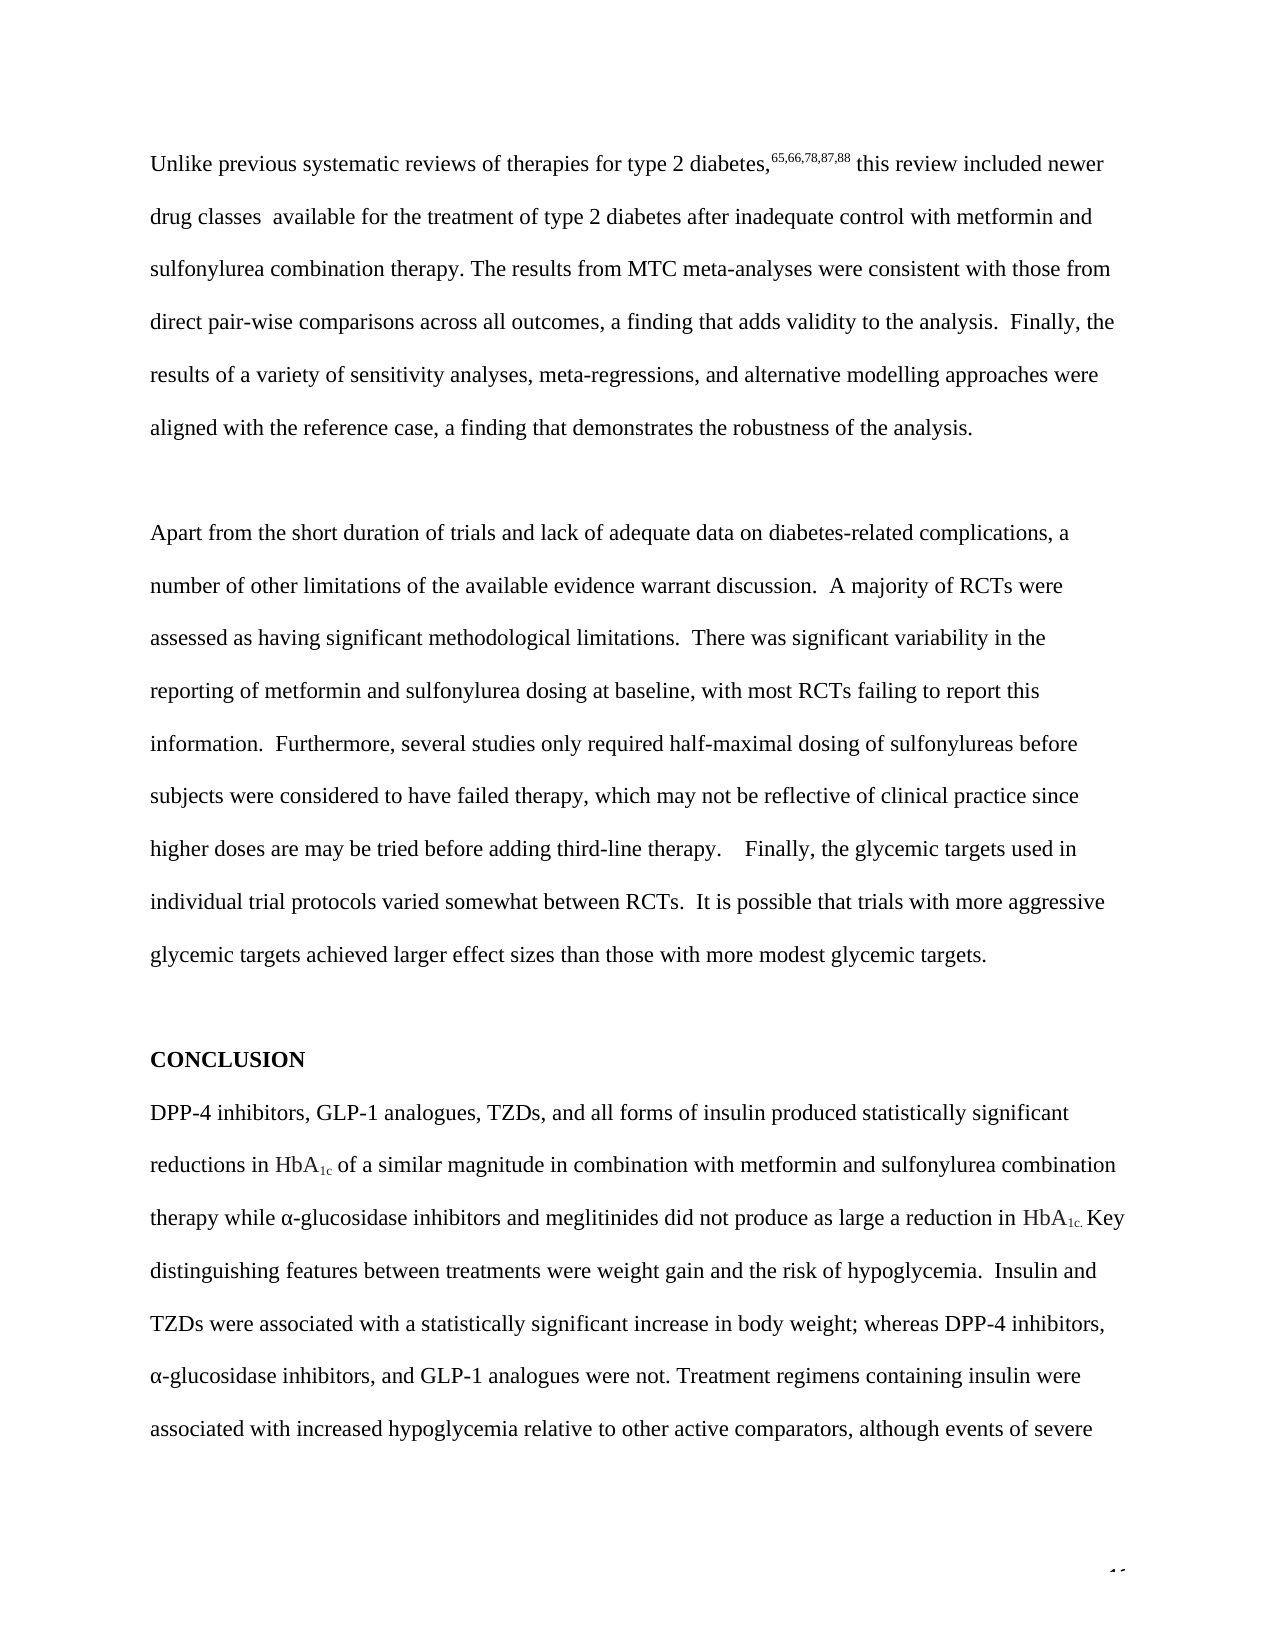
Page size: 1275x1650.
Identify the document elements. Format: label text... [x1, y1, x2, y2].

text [150, 1099, 1125, 1441]
text Apart from the short duration of trials and lack of adequate data on diabetes-related complications, a number of other limitations of the available evidence warrant discussion. A majority of RCTs were assessed as having significant methodological limitations. There was significant variability in the reporting of metformin and sulfonylurea dosing at baseline, with most RCTs failing to report this information. Furthermore, several studies only required half-maximal dosing of sulfonylureas before subjects were considered to have failed therapy, which may not be reflective of clinical practice since higher doses are may be tried before adding third-line therapy. Finally, the glycemic targets used in individual trial protocols varied somewhat between RCTs. It is possible that trials with more aggressive glycemic targets achieved larger effect sizes than those with more modest glycemic targets. [150, 519, 1125, 967]
text Unlike previous systematic reviews of therapies for type 2 diabetes,65,66,78,87,88 this review included newer drug classes available for the treatment of type 2 diabetes after inadequate control with metformin and sulfonylurea combination therapy. The results from MTC meta-analyses were consistent with those from direct pair-wise comparisons across all outcomes, a finding that adds validity to the analysis. Finally, the results of a variety of sensitivity analyses, meta-regressions, and alternative modelling approaches were aligned with the reference case, a finding that demonstrates the robustness of the analysis. [150, 150, 1125, 440]
text CONCLUSION [150, 1046, 1125, 1072]
